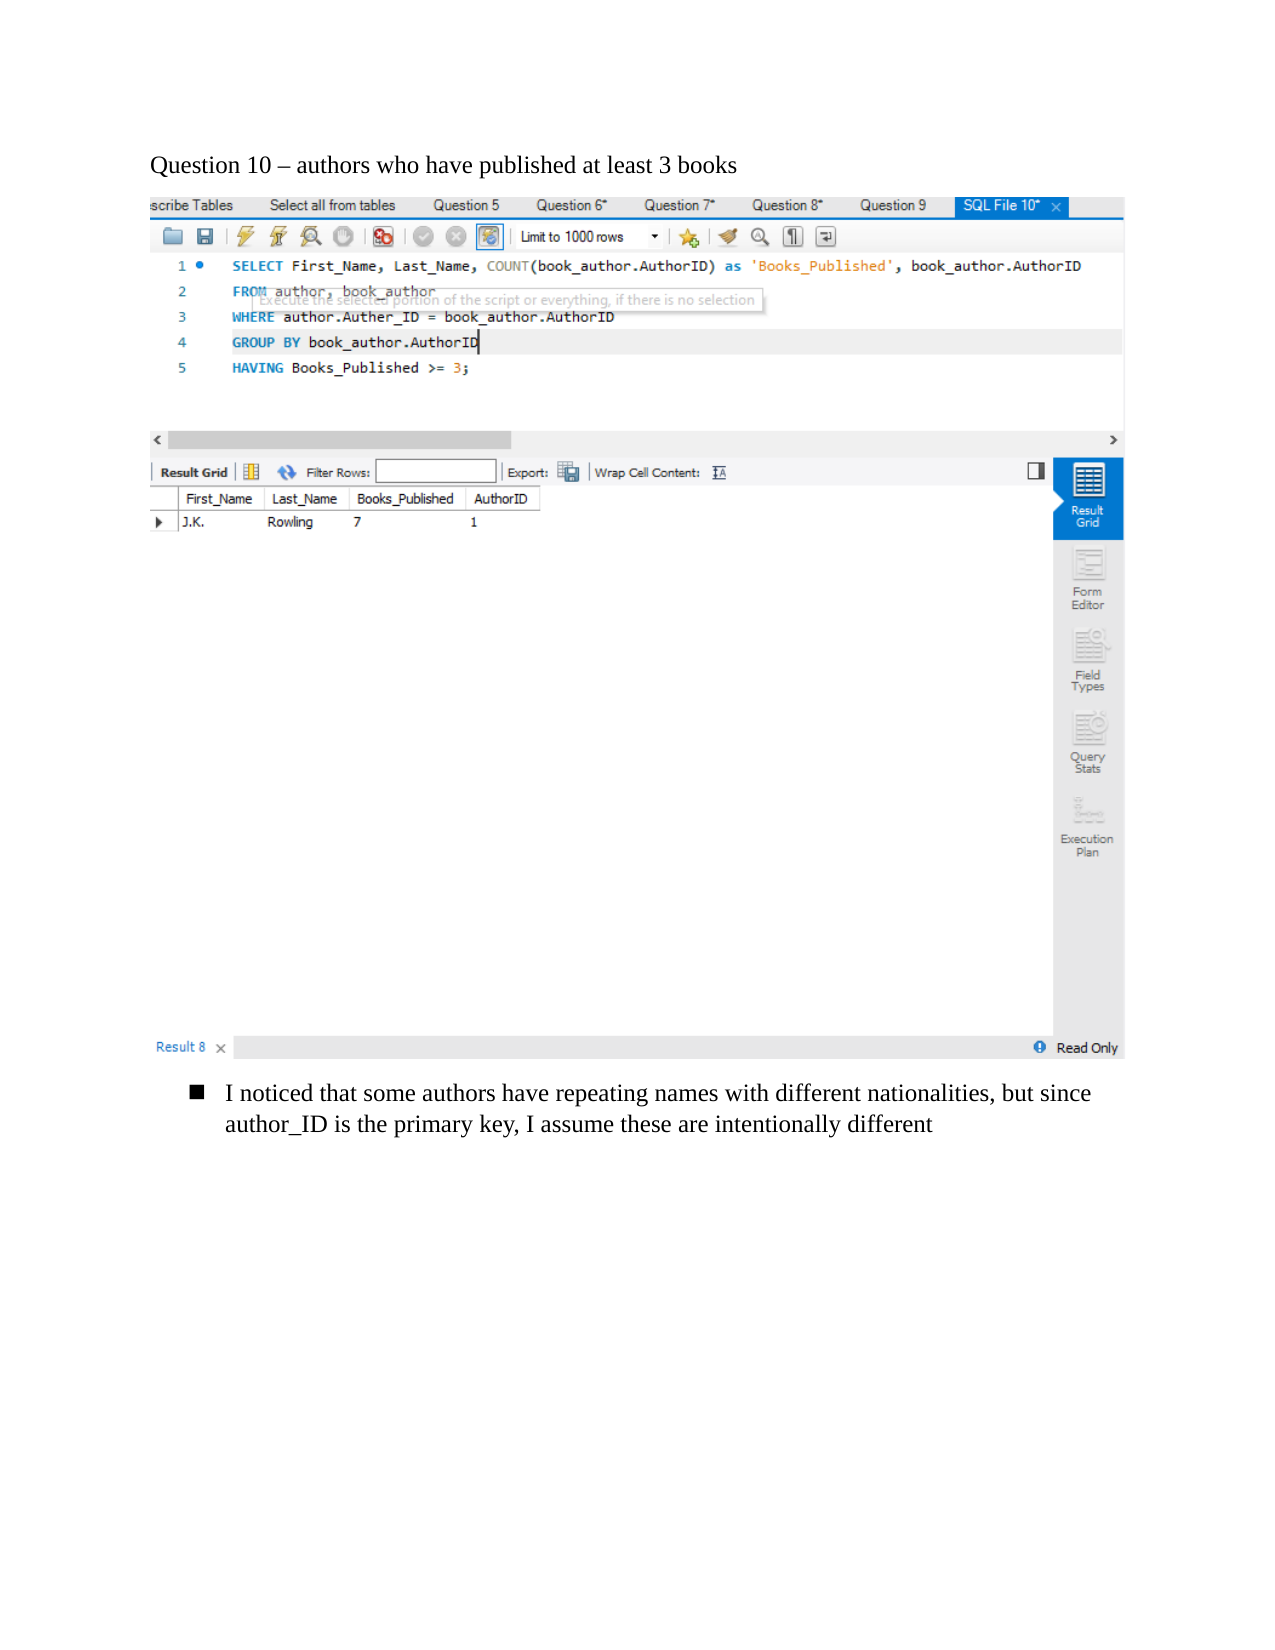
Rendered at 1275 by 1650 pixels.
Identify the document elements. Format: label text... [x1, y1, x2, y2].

list I noticed that some authors have repeating names with different nationalities, but since author_ID is the primary key, I assume these are intentionally different [187, 1078, 1125, 1137]
picture [150, 197, 1125, 1059]
text Question 10 – authors who have published at least 3 books [150, 150, 1125, 179]
